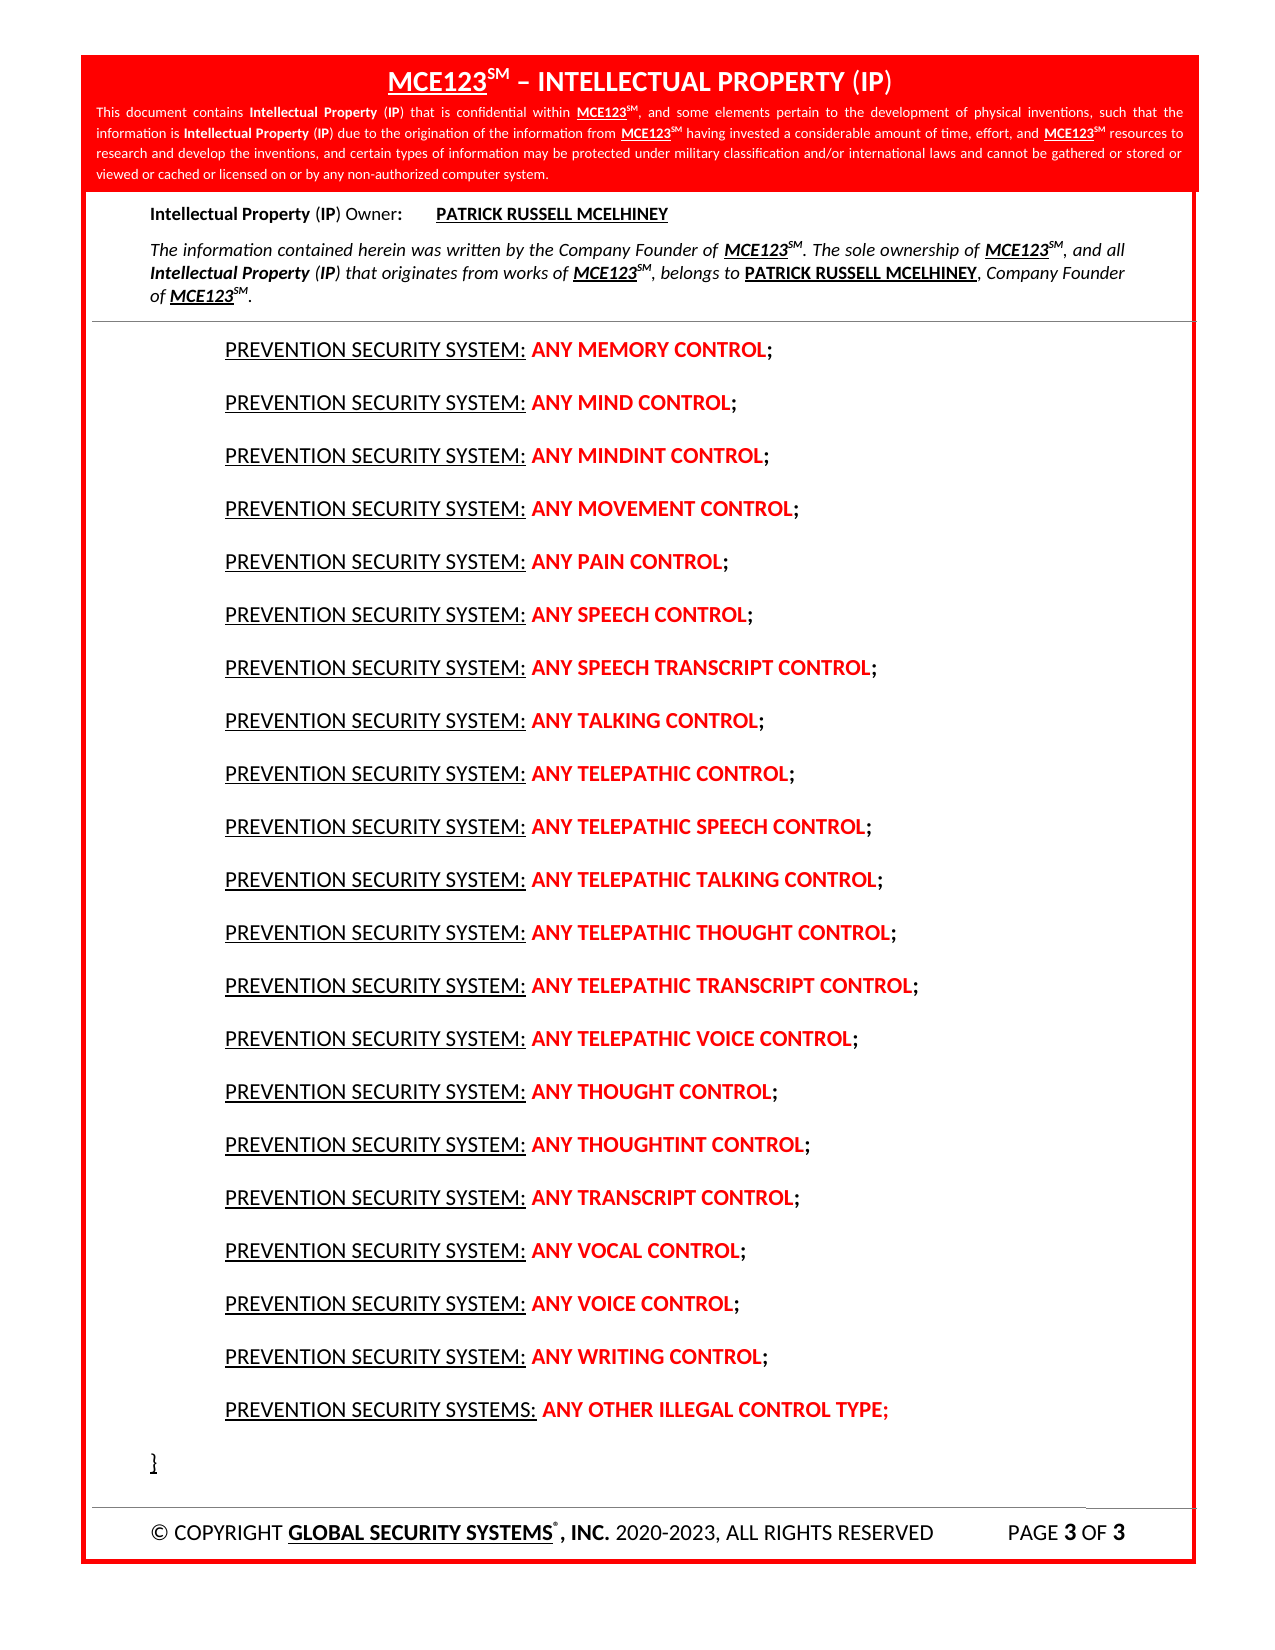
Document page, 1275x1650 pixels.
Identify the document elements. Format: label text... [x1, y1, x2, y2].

text } [150, 1448, 1125, 1476]
text PREVENTION SECURITY SYSTEM: ANY TELEPATHIC CONTROL; [187, 759, 1125, 787]
text PREVENTION SECURITY SYSTEM: ANY TALKING CONTROL; [187, 706, 1125, 734]
text PREVENTION SECURITY SYSTEM: ANY PAIN CONTROL; [187, 547, 1125, 575]
text PREVENTION SECURITY SYSTEM: ANY SPEECH TRANSCRIPT CONTROL; [187, 653, 1125, 681]
text PREVENTION SECURITY SYSTEM: ANY THOUGHT CONTROL; [187, 1077, 1125, 1105]
text PREVENTION SECURITY SYSTEM: ANY TELEPATHIC TALKING CONTROL; [187, 865, 1125, 893]
text PREVENTION SECURITY SYSTEM: ANY TRANSCRIPT CONTROL; [187, 1183, 1125, 1211]
text PREVENTION SECURITY SYSTEM: ANY MEMORY CONTROL; [187, 335, 1125, 363]
text PREVENTION SECURITY SYSTEM: ANY TELEPATHIC SPEECH CONTROL; [187, 812, 1125, 840]
text PREVENTION SECURITY SYSTEM: ANY VOICE CONTROL; [187, 1289, 1125, 1317]
text PREVENTION SECURITY SYSTEMS: ANY OTHER ILLEGAL CONTROL TYPE; [187, 1395, 1125, 1423]
text PREVENTION SECURITY SYSTEM: ANY MINDINT CONTROL; [187, 441, 1125, 469]
text PREVENTION SECURITY SYSTEM: ANY WRITING CONTROL; [187, 1342, 1125, 1370]
text PREVENTION SECURITY SYSTEM: ANY VOCAL CONTROL; [187, 1236, 1125, 1264]
text PREVENTION SECURITY SYSTEM: ANY TELEPATHIC TRANSCRIPT CONTROL; [187, 971, 1125, 999]
text PREVENTION SECURITY SYSTEM: ANY TELEPATHIC VOICE CONTROL; [187, 1024, 1125, 1052]
text PREVENTION SECURITY SYSTEM: ANY MOVEMENT CONTROL; [187, 494, 1125, 522]
text PREVENTION SECURITY SYSTEM: ANY THOUGHTINT CONTROL; [187, 1130, 1125, 1158]
text PREVENTION SECURITY SYSTEM: ANY MIND CONTROL; [187, 388, 1125, 416]
text PREVENTION SECURITY SYSTEM: ANY TELEPATHIC THOUGHT CONTROL; [187, 918, 1125, 946]
text PREVENTION SECURITY SYSTEM: ANY SPEECH CONTROL; [187, 600, 1125, 628]
